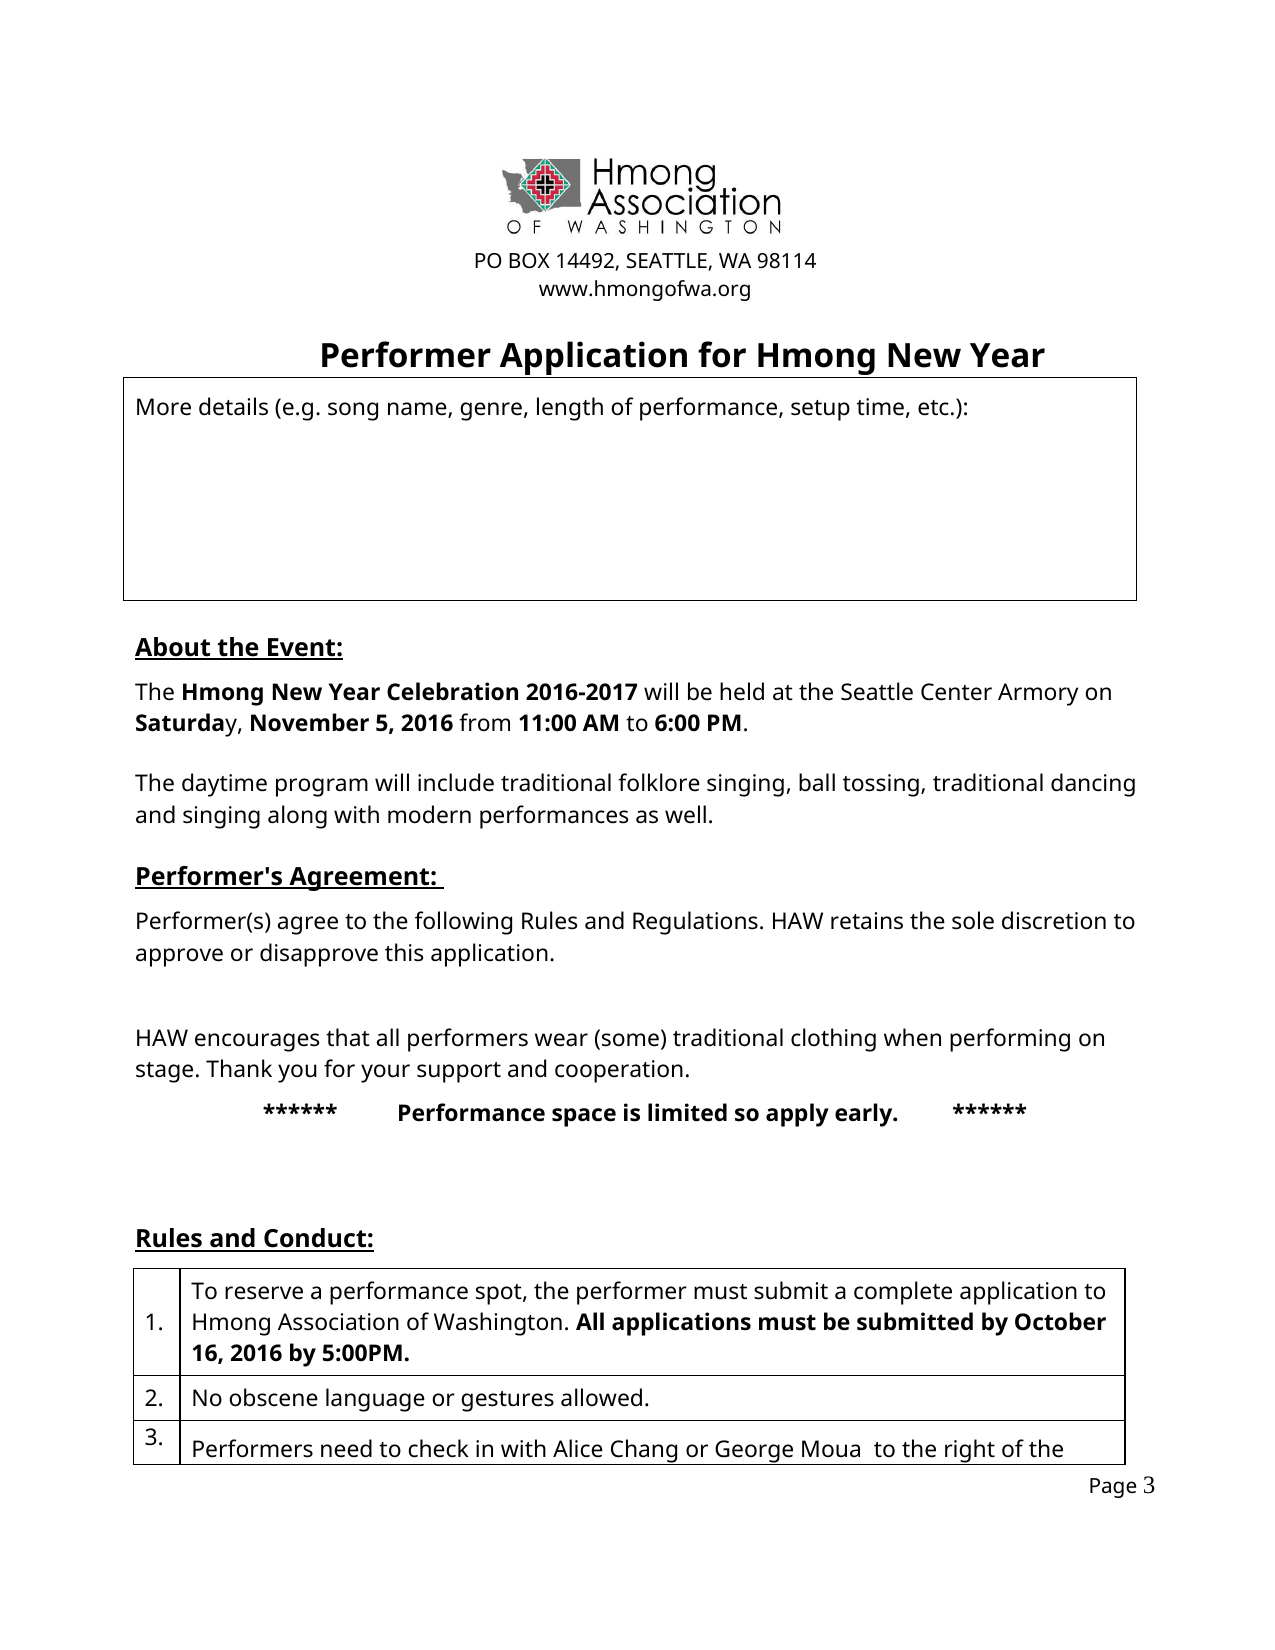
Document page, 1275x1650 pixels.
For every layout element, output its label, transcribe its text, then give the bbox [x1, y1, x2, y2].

text Performer(s) agree to the following Rules and Regulations. HAW retains the sole discretion to approve or disapprove this application. [135, 905, 1155, 968]
table_header To reserve a performance spot, the performer must submit a complete application to Hmong Association of Washington. All applications must be submitted by October 16, 2016 by 5:00PM. [181, 1269, 1124, 1375]
table_cell 2. [134, 1376, 179, 1419]
table_header 1. [134, 1269, 179, 1375]
subtitle Rules and Conduct: [135, 1221, 1155, 1255]
table_cell Performers need to check in with Alice Chang or George Moua to the right of the stage near the sound tech booth upon arrival. [181, 1421, 1124, 1464]
subtitle About the Event: [135, 629, 1155, 664]
table_cell No obscene language or gestures allowed. [181, 1376, 1124, 1419]
picture [496, 150, 794, 246]
text HAW encourages that all performers wear (some) traditional clothing when performing on stage. Thank you for your support and cooperation. [135, 1021, 1155, 1084]
text The Hmong New Year Celebration 2016-2017 will be held at the Seattle Center Armory on Saturday, November 5, 2016 from 11:00 AM to 6:00 PM. [135, 676, 1155, 739]
text ****** Performance space is limited so apply early. ****** [135, 1096, 1155, 1128]
table_cell More details (e.g. song name, genre, length of performance, setup time, etc.): [124, 378, 1136, 600]
subtitle Performer's Agreement: [135, 859, 1155, 893]
text The daytime program will include traditional folklore singing, ball tossing, traditional dancing and singing along with modern performances as well. [135, 767, 1155, 830]
table_cell 3. [134, 1421, 179, 1464]
